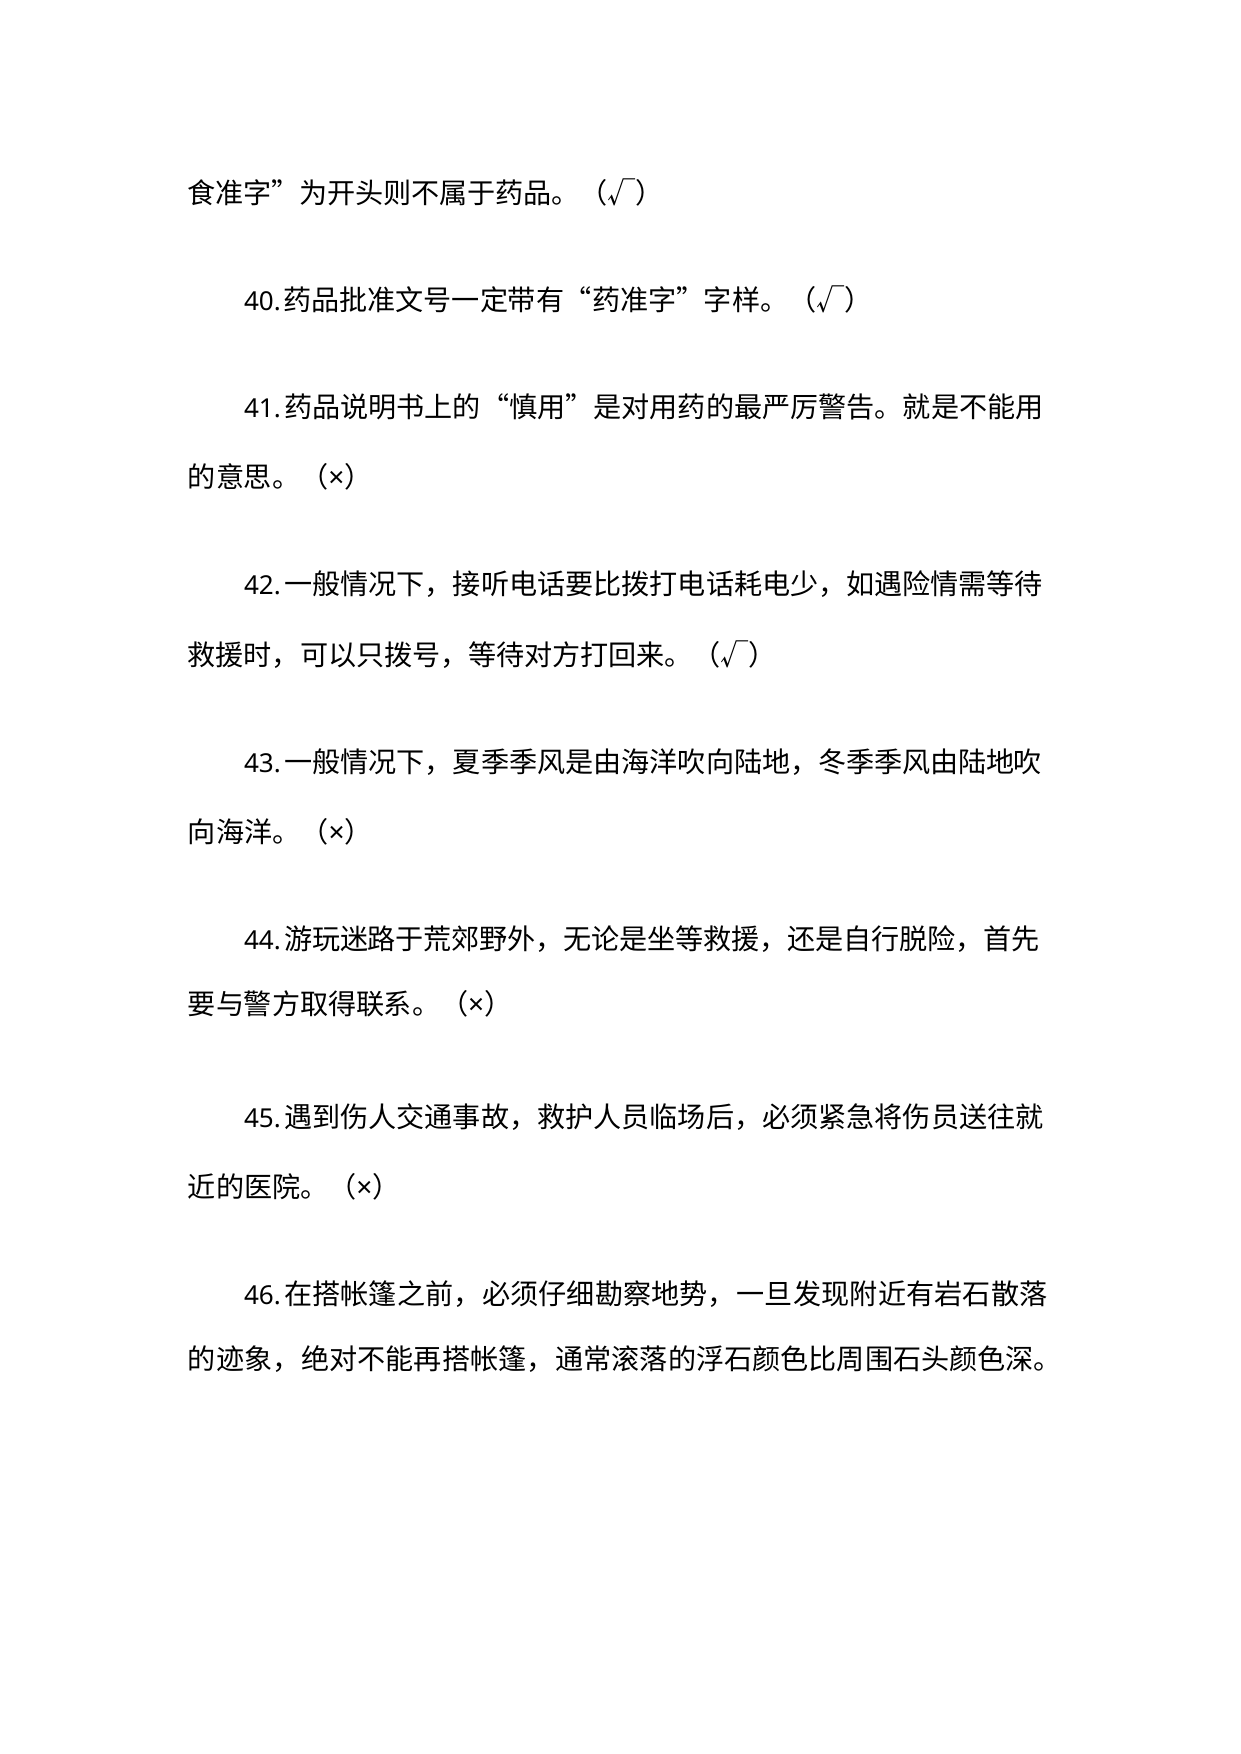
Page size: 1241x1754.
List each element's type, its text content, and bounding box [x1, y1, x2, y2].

text 近的医院。（×） [188, 1165, 1092, 1206]
text 的意思。（×） [188, 455, 1092, 496]
list 游玩迷路于荒郊野外，无论是坐等救援，还是自行脱险，首先要与警方取得联系。（×） [188, 917, 1052, 1023]
list 一般情况下，接听电话要比拨打电话耗电少，如遇险情需等待 [244, 562, 1092, 603]
list 在搭帐篷之前，必须仔细勘察地势，一旦发现附近有岩石散落的迹象，绝对不能再搭帐篷，通常滚落的浮石颜色比周围石头颜色深。 [188, 1272, 1066, 1378]
text 救援时，可以只拨号，等待对方打回来。（√） [188, 632, 1092, 673]
list 一般情况下，夏季季风是由海洋吹向陆地，冬季季风由陆地吹 [244, 739, 1092, 780]
list 药品说明书上的“慎用”是对用药的最严厉警告。就是不能用 [244, 384, 1092, 425]
text 向海洋。（×） [188, 810, 1092, 851]
list 遇到伤人交通事故，救护人员临场后，必须紧急将伤员送往就 [244, 1094, 1092, 1135]
list 药品批准文号一定带有“药准字”字样。（√） [244, 277, 1092, 318]
text 食准字”为开头则不属于药品。（√） [188, 170, 1092, 211]
